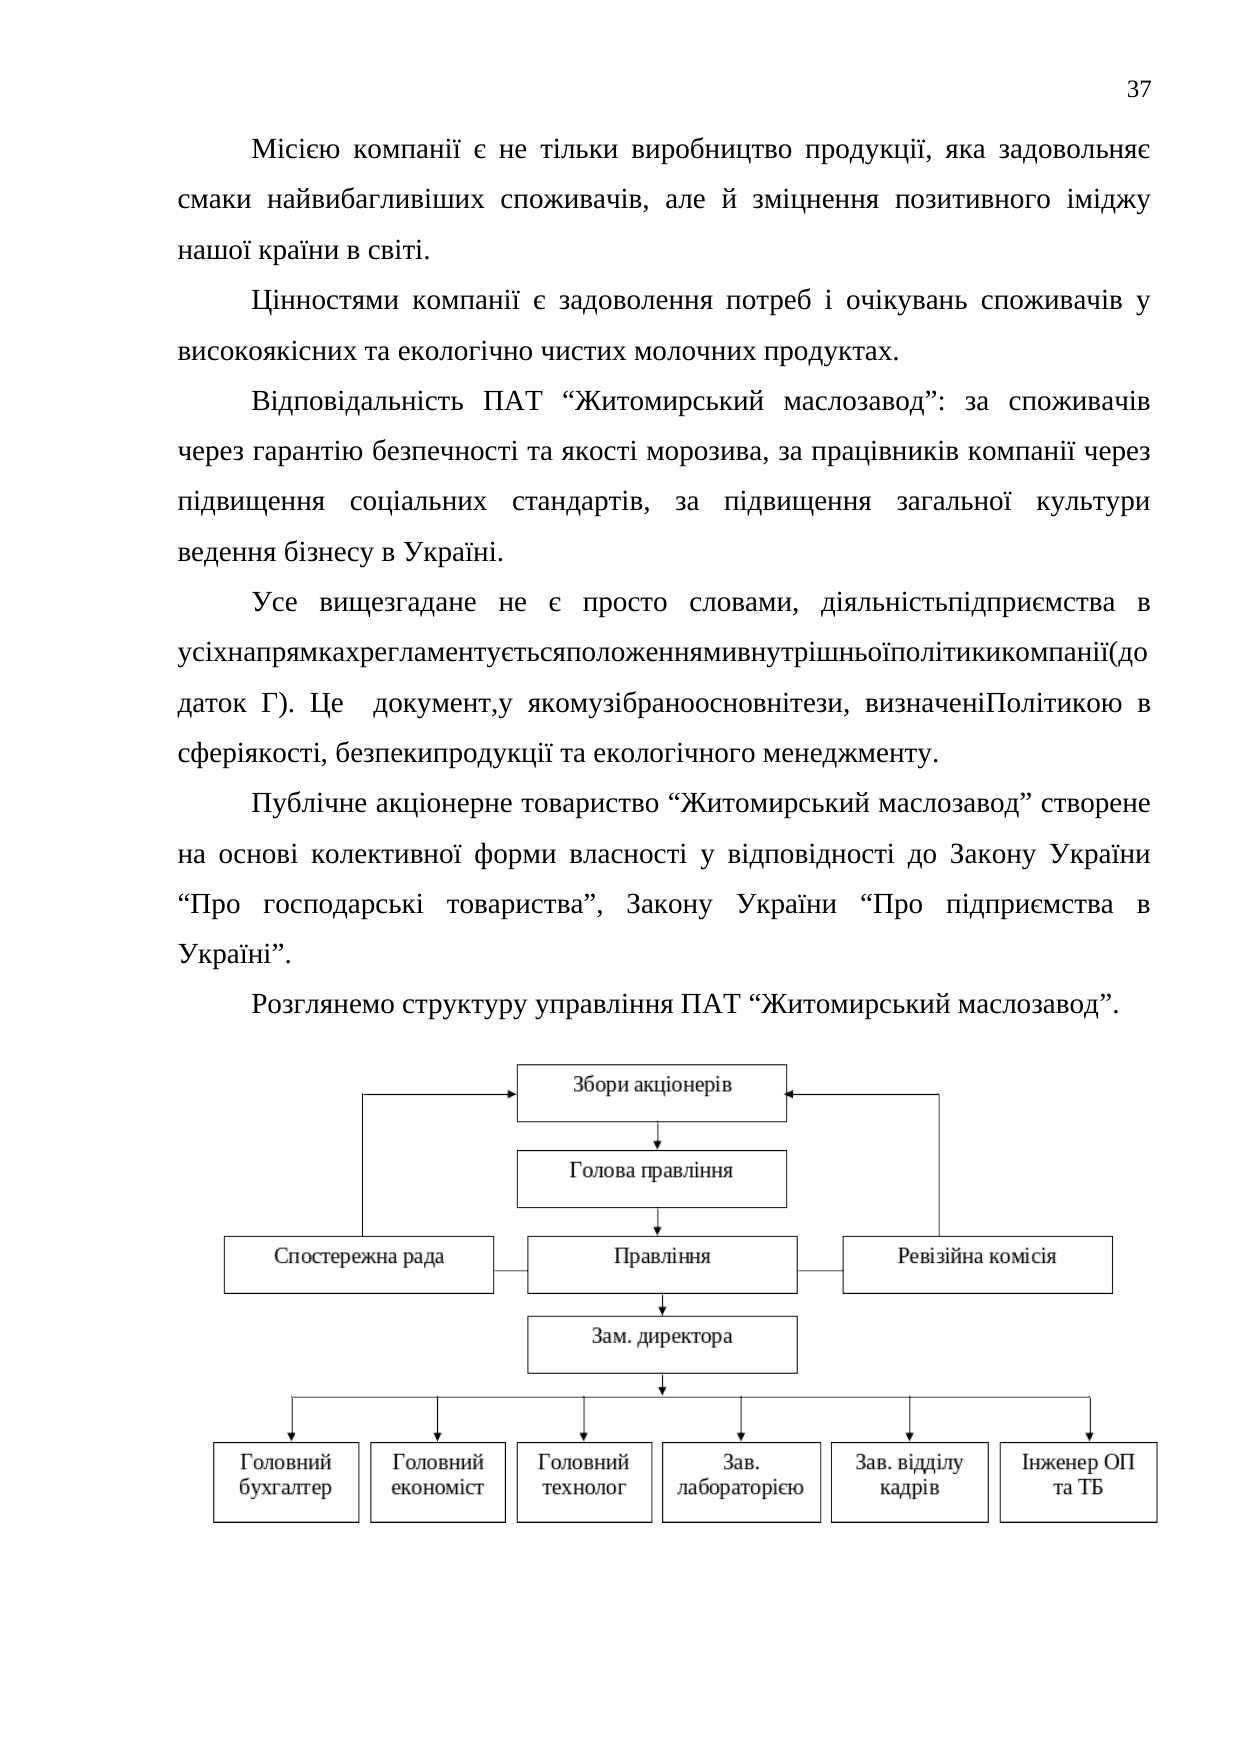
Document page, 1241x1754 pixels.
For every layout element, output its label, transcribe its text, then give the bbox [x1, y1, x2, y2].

text Публічне акціонерне товариство “Житомирський маслозавод” створене на основі колективної форми власності у відповідності до Закону України “Про господарські товариства”, Закону України “Про підприємства в Україні”. [177, 785, 1152, 970]
text Розглянемо структуру управління ПАТ “Житомирський маслозавод”. [177, 987, 1152, 1020]
text Цінностями компанії є задоволення потреб і очікувань споживачів у високоякісних та екологічно чистих молочних продуктах. [177, 282, 1152, 366]
text Місією компанії є не тільки виробництво продукції, яка задовольняє смаки найвибагливіших споживачів, але й зміцнення позитивного іміджу нашої країни в світі. [177, 131, 1152, 266]
text Усе вищезгадане не є просто словами, діяльністьпідприємства в усіхнапрямкахрегламентуєтьсяположеннямивнутрішньоїполітикикомпанії(додаток Г). Це документ,у якомузібраноосновнітези, визначеніПолітикою в сферіякості, безпекипродукції та екологічного менеджменту. [177, 584, 1152, 769]
text Відповідальність ПАТ “Житомирський маслозавод”: за споживачів через гарантію безпечності та якості морозива, за працівників компанії через підвищення соціальних стандартів, за підвищення загальної культури ведення бізнесу в Україні. [177, 383, 1152, 567]
